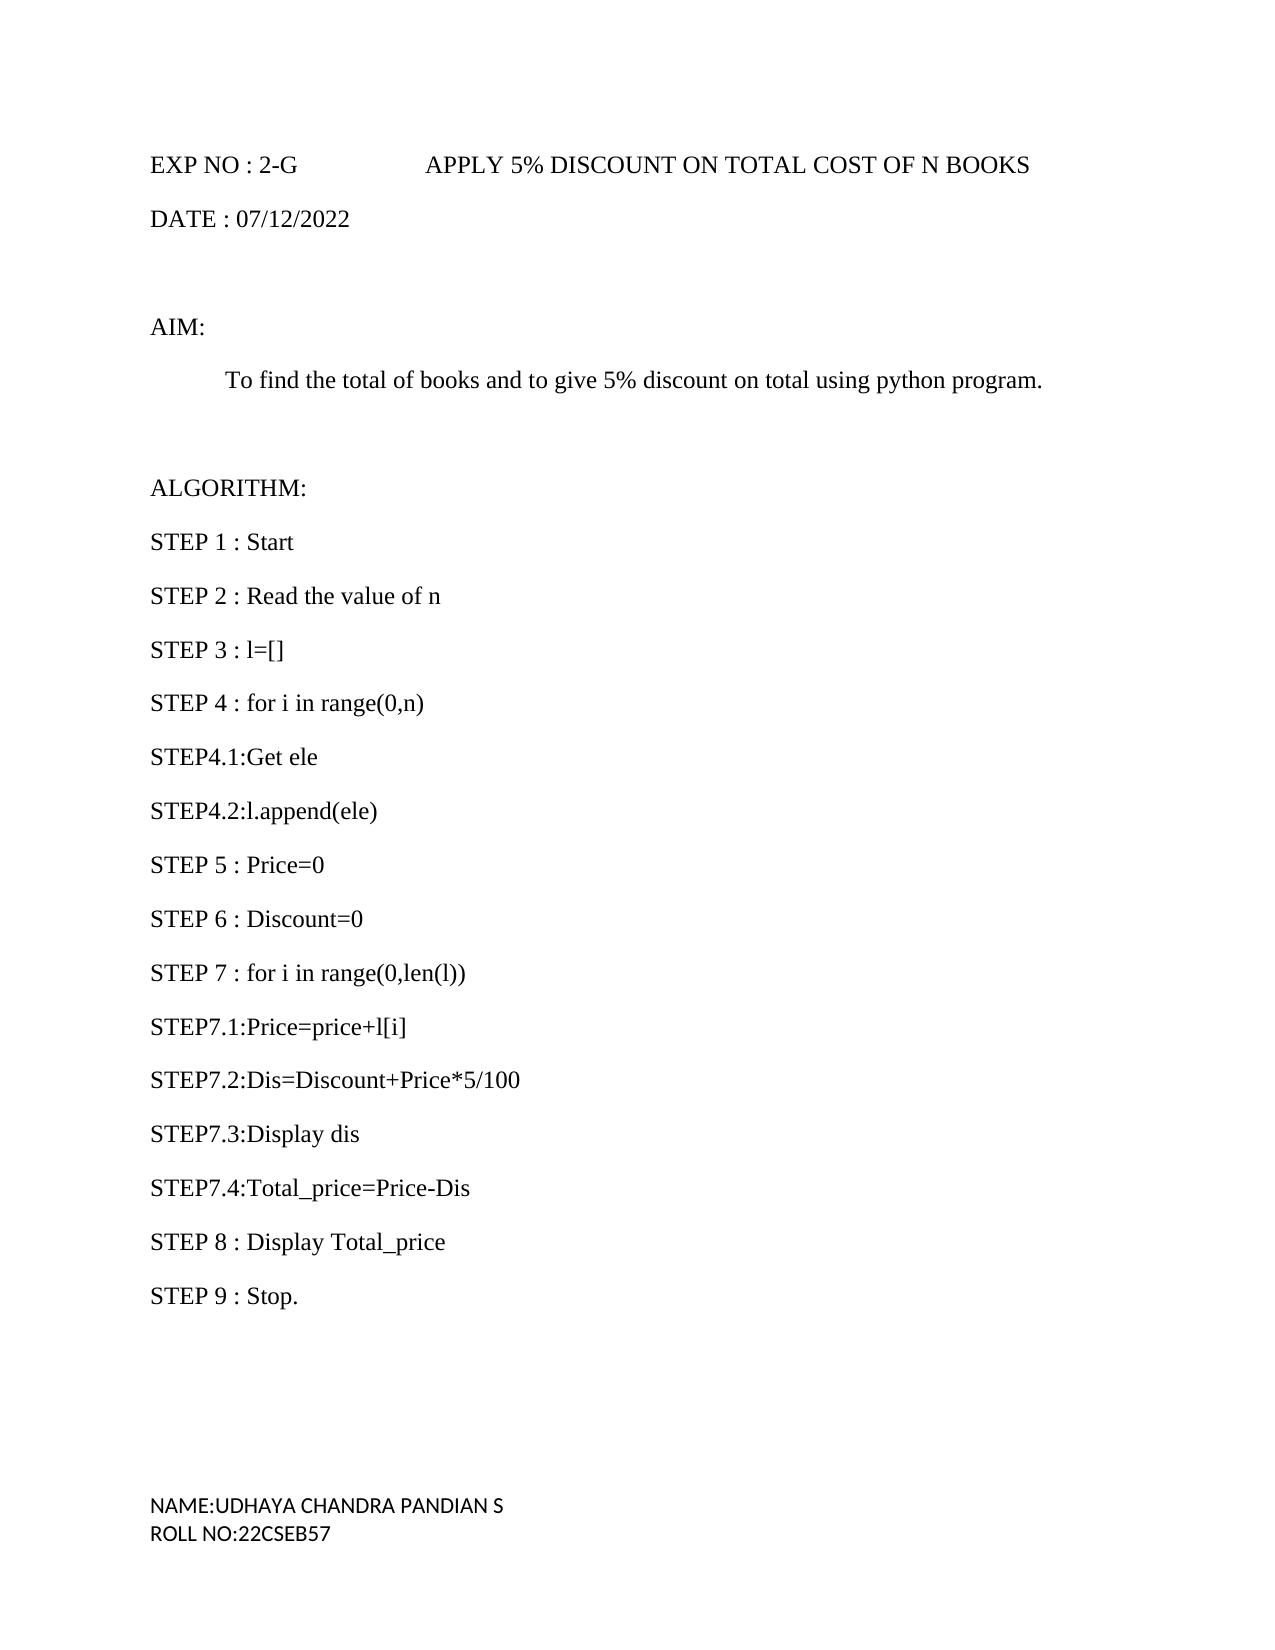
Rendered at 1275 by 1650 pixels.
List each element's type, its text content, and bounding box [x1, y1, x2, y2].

text STEP 3 : l=[] [150, 635, 1125, 663]
text STEP 1 : Start [150, 527, 1125, 556]
text STEP4.1:Get ele [150, 742, 1125, 771]
text AIM: [150, 312, 1125, 340]
text STEP7.2:Dis=Discount+Price*5/100 [150, 1066, 1125, 1094]
text STEP 7 : for i in range(0,len(l)) [150, 958, 1125, 987]
text ALGORITHM: [150, 473, 1125, 502]
text DATE : 07/12/2022 [150, 204, 1125, 233]
text EXP NO : 2-G APPLY 5% DISCOUNT ON TOTAL COST OF N BOOKS [150, 150, 1125, 179]
text STEP4.2:l.append(ele) [150, 796, 1125, 825]
text STEP 4 : for i in range(0,n) [150, 688, 1125, 717]
text STEP 8 : Display Total_price [150, 1227, 1125, 1256]
text STEP 2 : Read the value of n [150, 581, 1125, 609]
text STEP 6 : Discount=0 [150, 904, 1125, 933]
text STEP7.1:Price=price+l[i] [150, 1012, 1125, 1040]
text STEP 9 : Stop. [150, 1281, 1125, 1310]
text STEP 5 : Price=0 [150, 850, 1125, 879]
text STEP7.3:Display dis [150, 1119, 1125, 1148]
text STEP7.4:Total_price=Price-Dis [150, 1173, 1125, 1202]
text To find the total of books and to give 5% discount on total using python program. [150, 365, 1125, 394]
